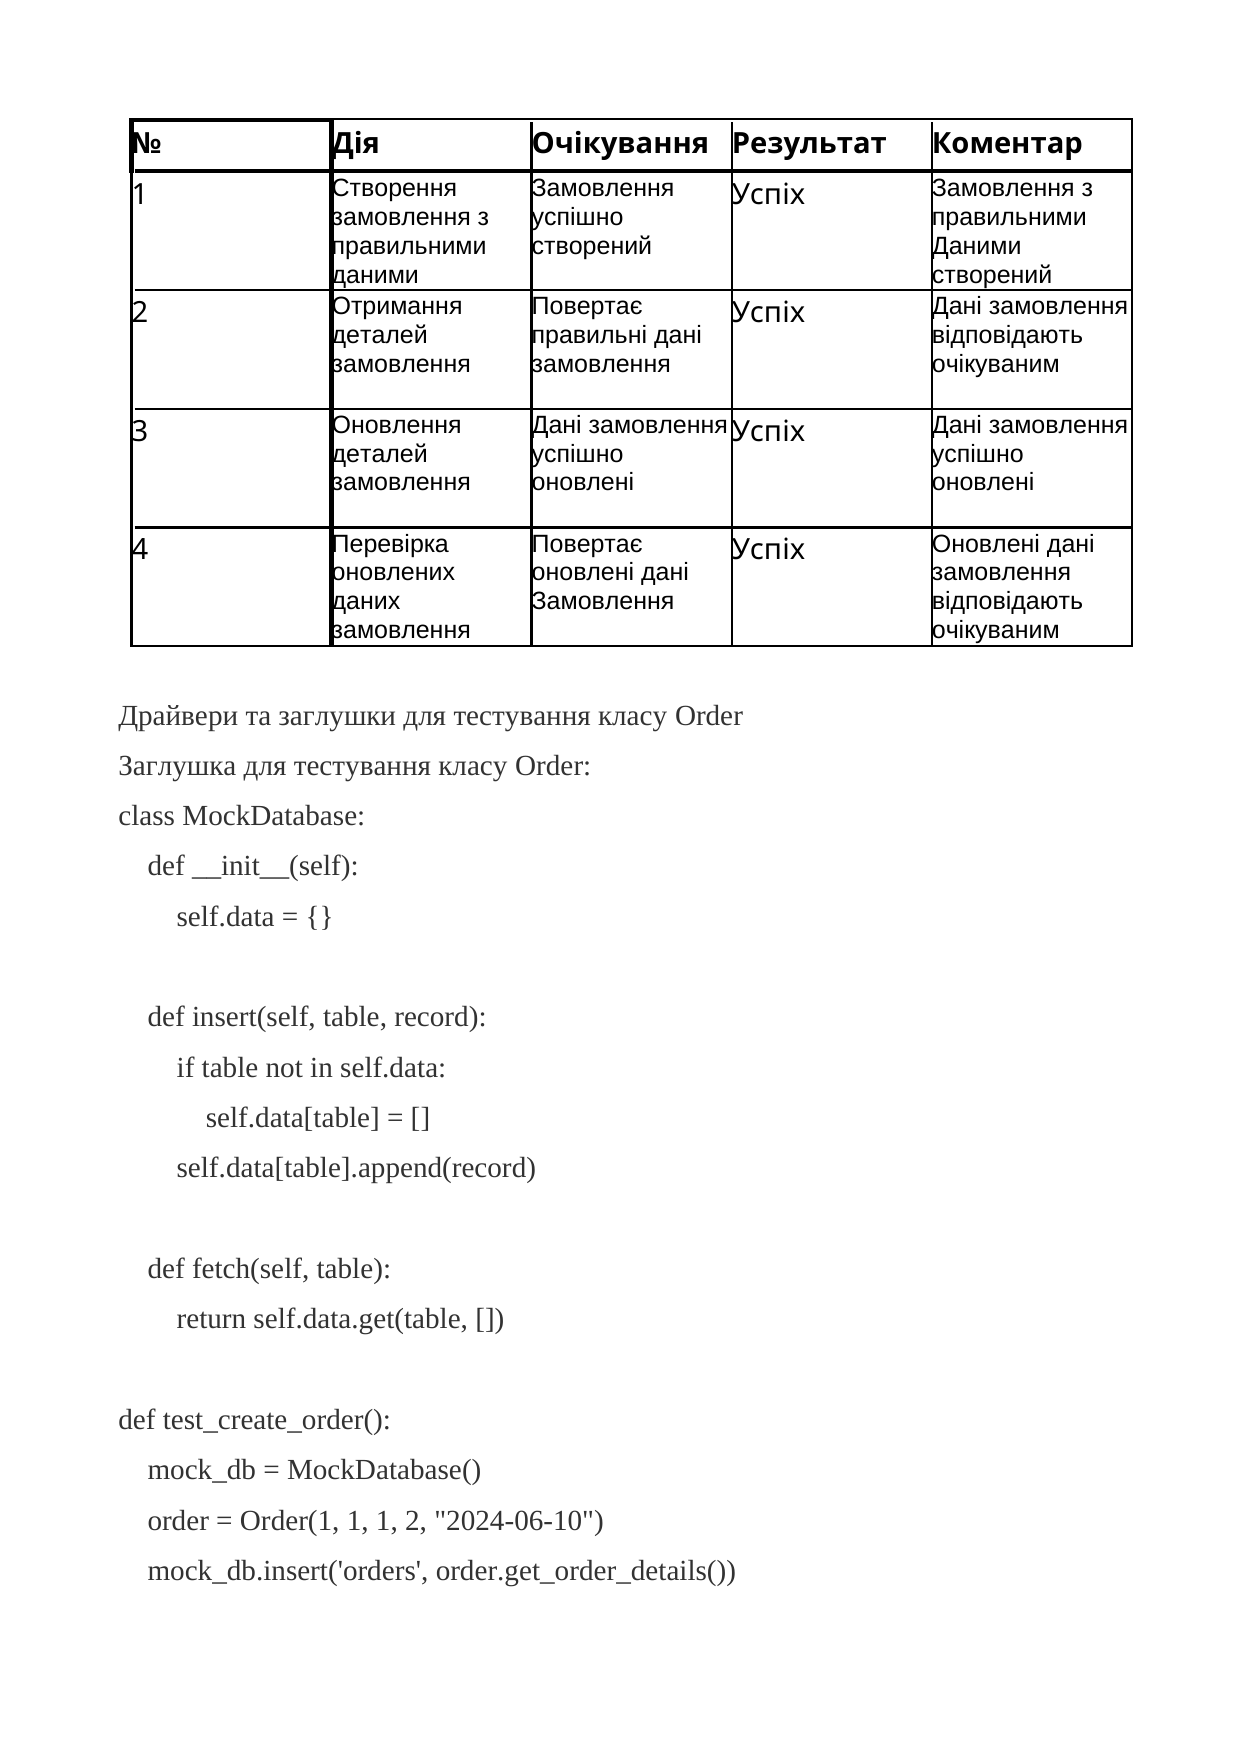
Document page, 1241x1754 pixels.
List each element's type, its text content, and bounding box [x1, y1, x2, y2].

text if table not in self.data: [118, 1050, 1122, 1083]
text mock_db = MockDatabase() [118, 1452, 1122, 1486]
text def test_create_order(): [118, 1402, 1122, 1436]
table_header Коментар [932, 120, 1131, 169]
table_header Результат [732, 120, 932, 169]
table_cell Дані замовлення відповідають очікуваним [933, 291, 1131, 408]
table_cell 3 [133, 408, 329, 526]
table_cell 2 [133, 289, 329, 408]
table_cell Оновлення деталей замовлення [334, 410, 530, 526]
text class MockDatabase: [118, 798, 1122, 832]
table_cell Дані замовлення успішно оновлені [533, 410, 731, 526]
text self.data[table] = [] [118, 1100, 1122, 1134]
text mock_db.insert('orders', order.get_order_details()) [118, 1553, 1122, 1586]
table_cell Дані замовлення успішно оновлені [933, 410, 1131, 526]
table_cell Успіх [733, 529, 931, 645]
text self.data = {} [118, 899, 1122, 932]
table_cell Перевірка оновлених даних замовлення [334, 529, 530, 645]
table_cell Створення замовлення з правильними даними [334, 173, 530, 289]
text self.data[table].append(record) [118, 1150, 1122, 1184]
table_cell Успіх [733, 410, 931, 526]
text def __init__(self): [118, 848, 1122, 882]
text return self.data.get(table, []) [118, 1301, 1122, 1335]
table_cell 1 [133, 170, 329, 289]
table_cell Отримання деталей замовлення [334, 291, 530, 408]
table_header № [134, 122, 329, 169]
table_cell Повертає правильні дані замовлення [533, 291, 731, 408]
table_cell Замовлення з правильними Даними створений [933, 173, 1131, 289]
text Драйвери та заглушки для тестування класу Order [118, 698, 1122, 731]
table_cell 4 [133, 526, 329, 645]
table_cell Замовлення успішно cтворений [533, 173, 731, 289]
table_header Дія [334, 120, 531, 169]
table_header Очікування [531, 120, 732, 169]
table_cell Оновлені дані замовлення відповідають очікуваним [933, 529, 1131, 645]
text Заглушка для тестування класу Order: [118, 748, 1122, 781]
table_cell Успіх [733, 173, 931, 289]
table_cell Успіх [733, 291, 931, 408]
table_cell Повертає оновлені дані Замовлення [533, 529, 731, 645]
text def fetch(self, table): [118, 1251, 1122, 1284]
text order = Order(1, 1, 1, 2, "2024-06-10") [118, 1503, 1122, 1536]
text def insert(self, table, record): [118, 999, 1122, 1033]
